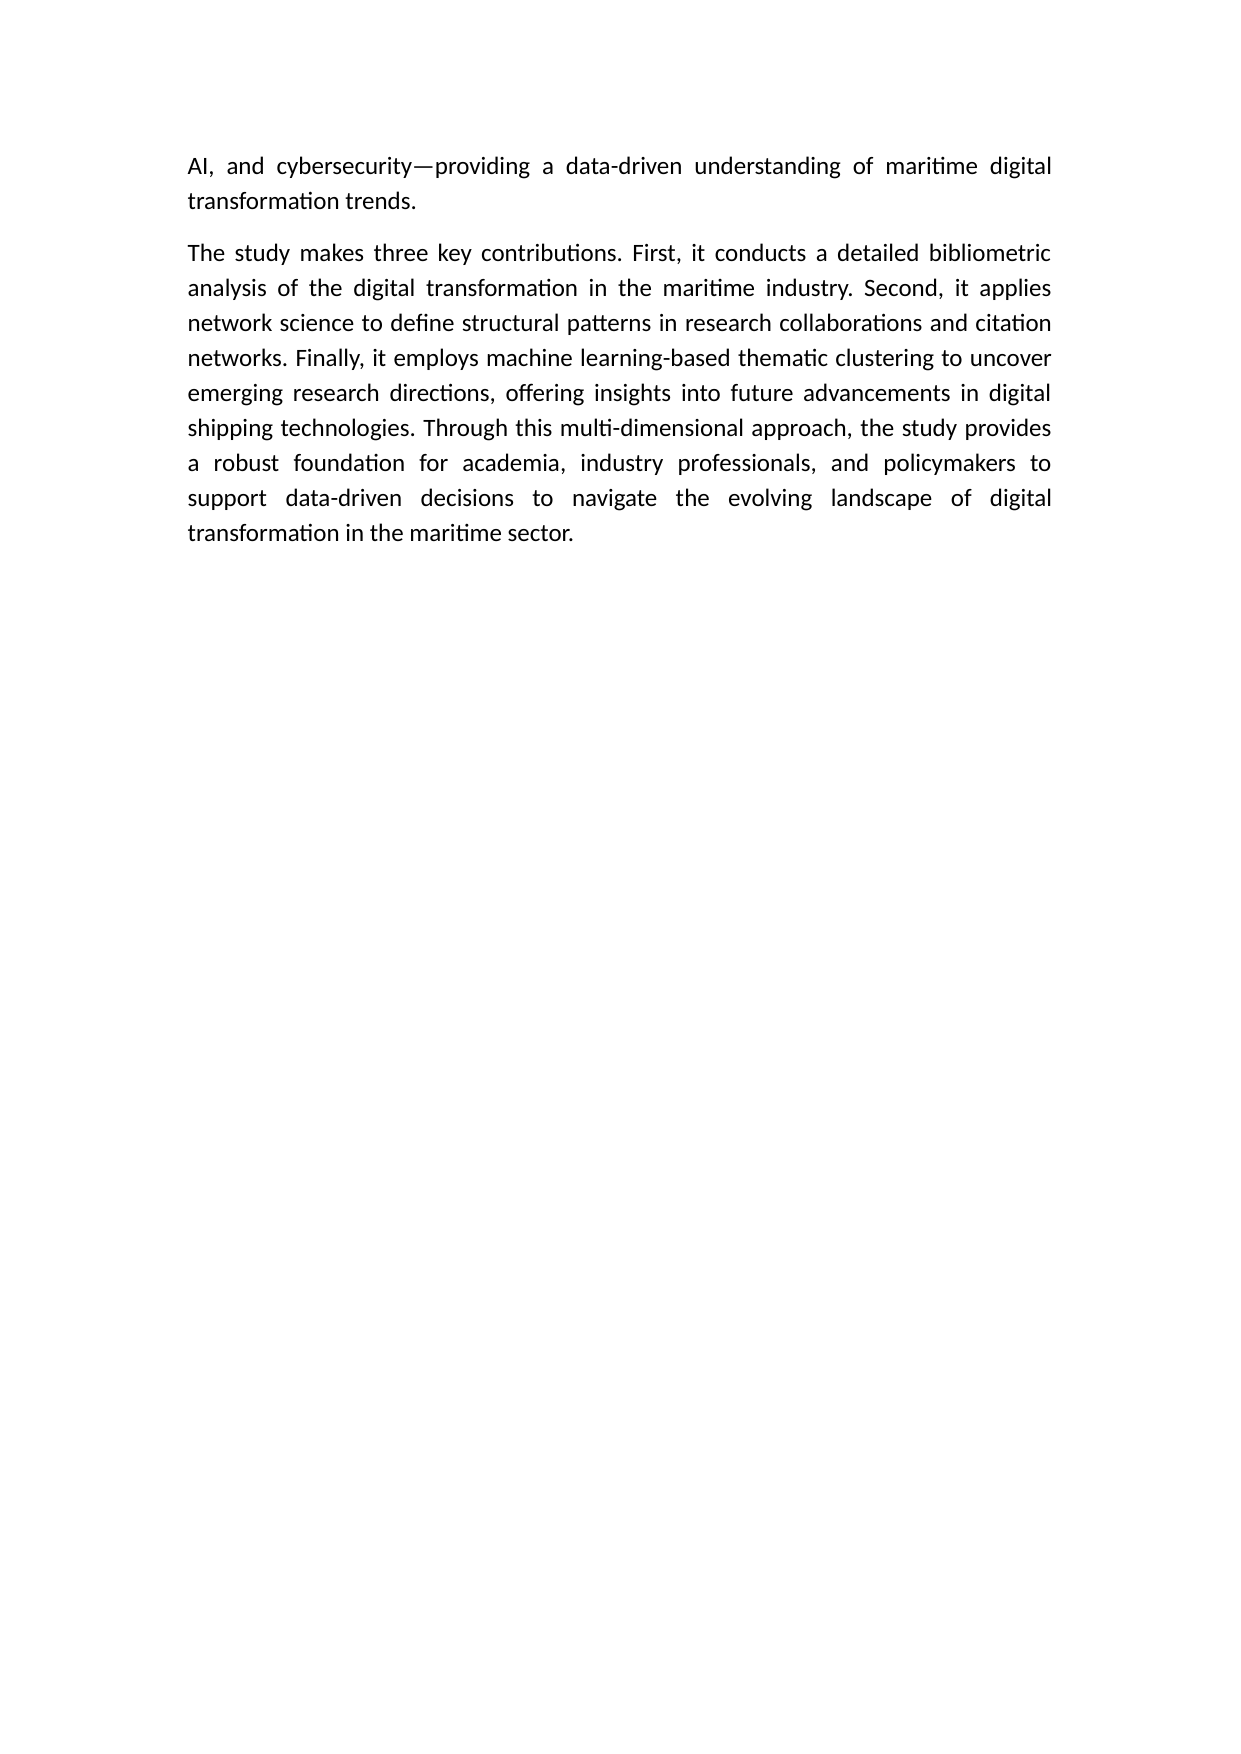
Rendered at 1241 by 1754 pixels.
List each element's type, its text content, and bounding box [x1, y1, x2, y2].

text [187, 150, 1053, 216]
text The study makes three key contributions. First, it conducts a detailed bibliometric analysis of the digital transformation in the maritime industry. Second, it applies network science to define structural patterns in research collaborations and citation networks. Finally, it employs machine learning-based thematic clustering to uncover emerging research directions, offering insights into future advancements in digital shipping technologies. Through this multi-dimensional approach, the study provides a robust foundation for academia, industry professionals, and policymakers to support data-driven decisions to navigate the evolving landscape of digital transformation in the maritime sector. [187, 237, 1053, 547]
